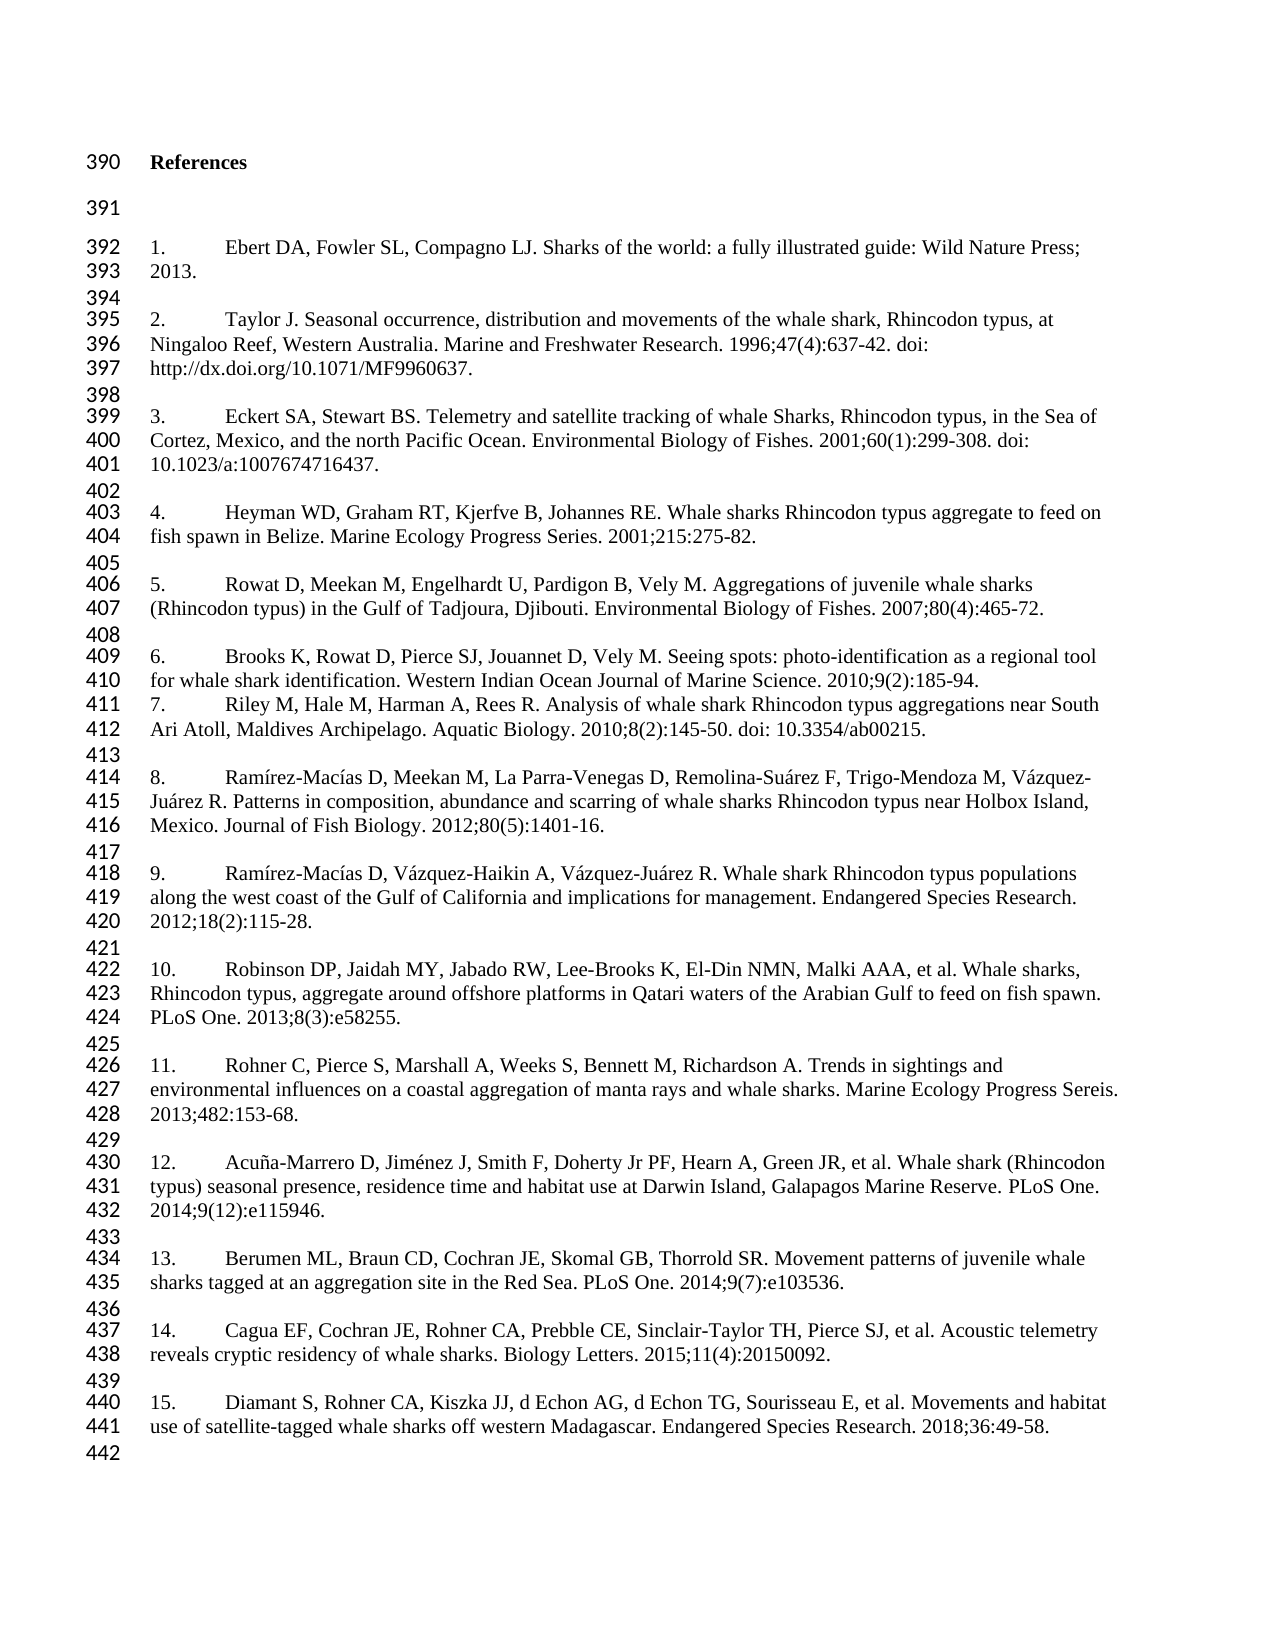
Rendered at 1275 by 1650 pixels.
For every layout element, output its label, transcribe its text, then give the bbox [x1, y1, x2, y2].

text 1. Ebert DA, Fowler SL, Compagno LJ. Sharks of the world: a fully illustrated guide: Wild Nature Press; 2013. [150, 235, 1125, 283]
text 6. Brooks K, Rowat D, Pierce SJ, Jouannet D, Vely M. Seeing spots: photo-identification as a regional tool for whale shark identification. Western Indian Ocean Journal of Marine Science. 2010;9(2):185-94. [150, 644, 1125, 692]
text 11. Rohner C, Pierce S, Marshall A, Weeks S, Bennett M, Richardson A. Trends in sightings and environmental influences on a coastal aggregation of manta rays and whale sharks. Marine Ecology Progress Sereis. 2013;482:153-68. [150, 1053, 1125, 1126]
text 14. Cagua EF, Cochran JE, Rohner CA, Prebble CE, Sinclair-Taylor TH, Pierce SJ, et al. Acoustic telemetry [150, 1318, 1125, 1342]
text 4. Heyman WD, Graham RT, Kjerfve B, Johannes RE. Whale sharks Rhincodon typus aggregate to feed on fish spawn in Belize. Marine Ecology Progress Series. 2001;215:275-82. [150, 500, 1125, 548]
text 8. Ramírez-Macías D, Meekan M, La Parra-Venegas D, Remolina-Suárez F, Trigo-Mendoza M, Vázquez-Juárez R. Patterns in composition, abundance and scarring of whale sharks Rhincodon typus near Holbox Island, Mexico. Journal of Fish Biology. 2012;80(5):1401-16. [150, 764, 1125, 837]
text 2. Taylor J. Seasonal occurrence, distribution and movements of the whale shark, Rhincodon typus, at Ningaloo Reef, Western Australia. Marine and Freshwater Research. 1996;47(4):637-42. doi: http://dx.doi.org/10.1071/MF9960637. [150, 307, 1125, 379]
text References [150, 150, 1125, 174]
text 9. Ramírez-Macías D, Vázquez-Haikin A, Vázquez-Juárez R. Whale shark Rhincodon typus populations along the west coast of the Gulf of California and implications for management. Endangered Species Research. 2012;18(2):115-28. [150, 861, 1125, 933]
text 10. Robinson DP, Jaidah MY, Jabado RW, Lee-Brooks K, El-Din NMN, Malki AAA, et al. Whale sharks, Rhincodon typus, aggregate around offshore platforms in Qatari waters of the Arabian Gulf to feed on fish spawn. PLoS One. 2013;8(3):e58255. [150, 957, 1125, 1029]
text 12. Acuña-Marrero D, Jiménez J, Smith F, Doherty Jr PF, Hearn A, Green JR, et al. Whale shark (Rhincodon typus) seasonal presence, residence time and habitat use at Darwin Island, Galapagos Marine Reserve. PLoS One. 2014;9(12):e115946. [150, 1149, 1125, 1222]
text 3. Eckert SA, Stewart BS. Telemetry and satellite tracking of whale Sharks, Rhincodon typus, in the Sea of Cortez, Mexico, and the north Pacific Ocean. Environmental Biology of Fishes. 2001;60(1):299-308. doi: 10.1023/a:1007674716437. [150, 404, 1125, 476]
text 15. Diamant S, Rohner CA, Kiszka JJ, d Echon AG, d Echon TG, Sourisseau E, et al. Movements and habitat use of satellite-tagged whale sharks off western Madagascar. Endangered Species Research. 2018;36:49-58. [150, 1390, 1125, 1438]
text 5. Rowat D, Meekan M, Engelhardt U, Pardigon B, Vely M. Aggregations of juvenile whale sharks (Rhincodon typus) in the Gulf of Tadjoura, Djibouti. Environmental Biology of Fishes. 2007;80(4):465-72. [150, 572, 1125, 620]
text 7. Riley M, Hale M, Harman A, Rees R. Analysis of whale shark Rhincodon typus aggregations near South Ari Atoll, Maldives Archipelago. Aquatic Biology. 2010;8(2):145-50. doi: 10.3354/ab00215. [150, 692, 1125, 741]
text 13. Berumen ML, Braun CD, Cochran JE, Skomal GB, Thorrold SR. Movement patterns of juvenile whale sharks tagged at an aggregation site in the Red Sea. PLoS One. 2014;9(7):e103536. [150, 1246, 1125, 1294]
text reveals cryptic residency of whale sharks. Biology Letters. 2015;11(4):20150092. [150, 1342, 1125, 1366]
